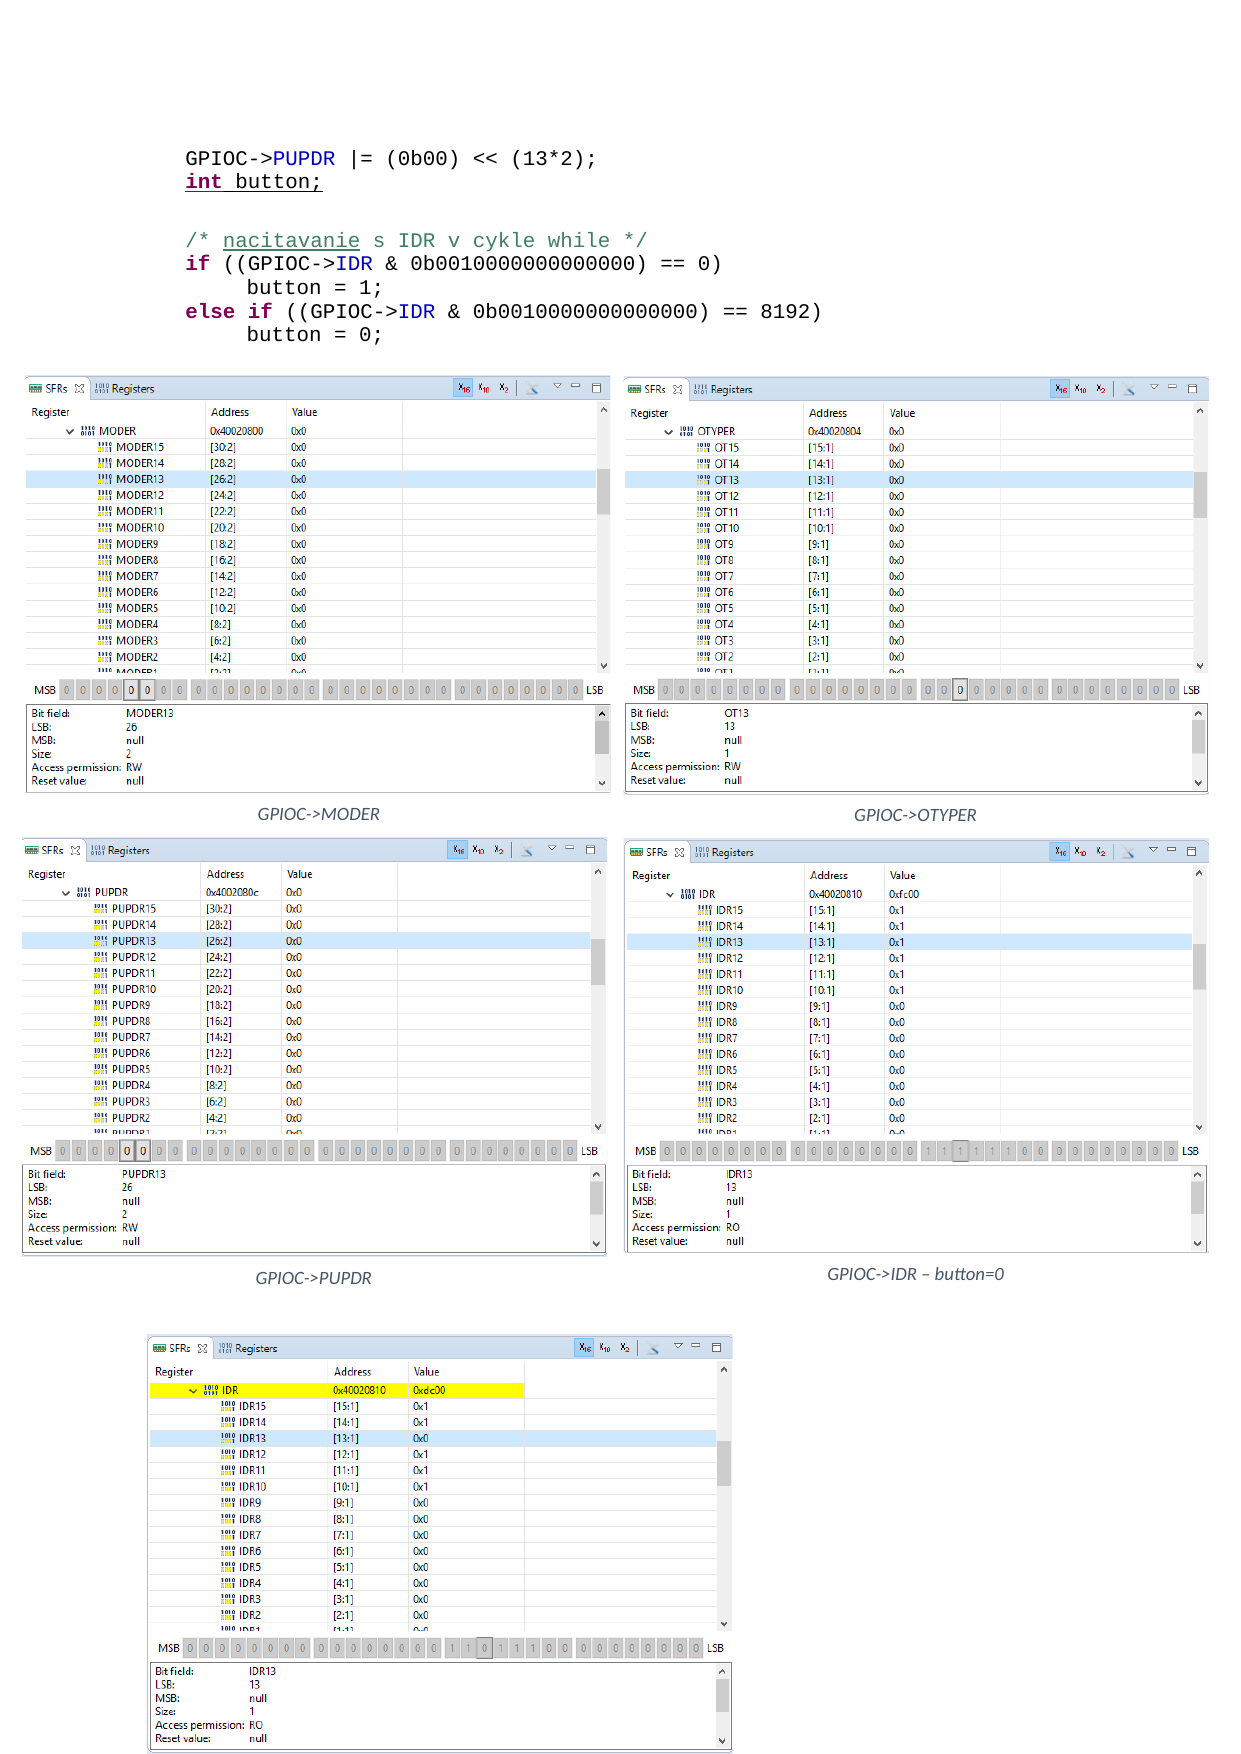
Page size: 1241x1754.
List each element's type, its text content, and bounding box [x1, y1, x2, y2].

text int button; [185, 171, 1093, 195]
picture [623, 838, 1210, 1253]
text if ((GPIOC->IDR & 0b0010000000000000) == 0) [148, 253, 1093, 277]
picture [146, 1334, 733, 1754]
text /* nacitavanie s IDR v cykle while */ [148, 230, 1093, 253]
text else if ((GPIOC->IDR & 0b0010000000000000) == 8192) [148, 301, 1093, 324]
picture [623, 376, 1210, 795]
text button = 1; [221, 277, 1093, 301]
text GPIOC->PUPDR |= (0b00) << (13*2); [148, 148, 1093, 171]
picture [24, 375, 611, 793]
picture [21, 837, 608, 1257]
text button = 0; [185, 324, 1093, 348]
